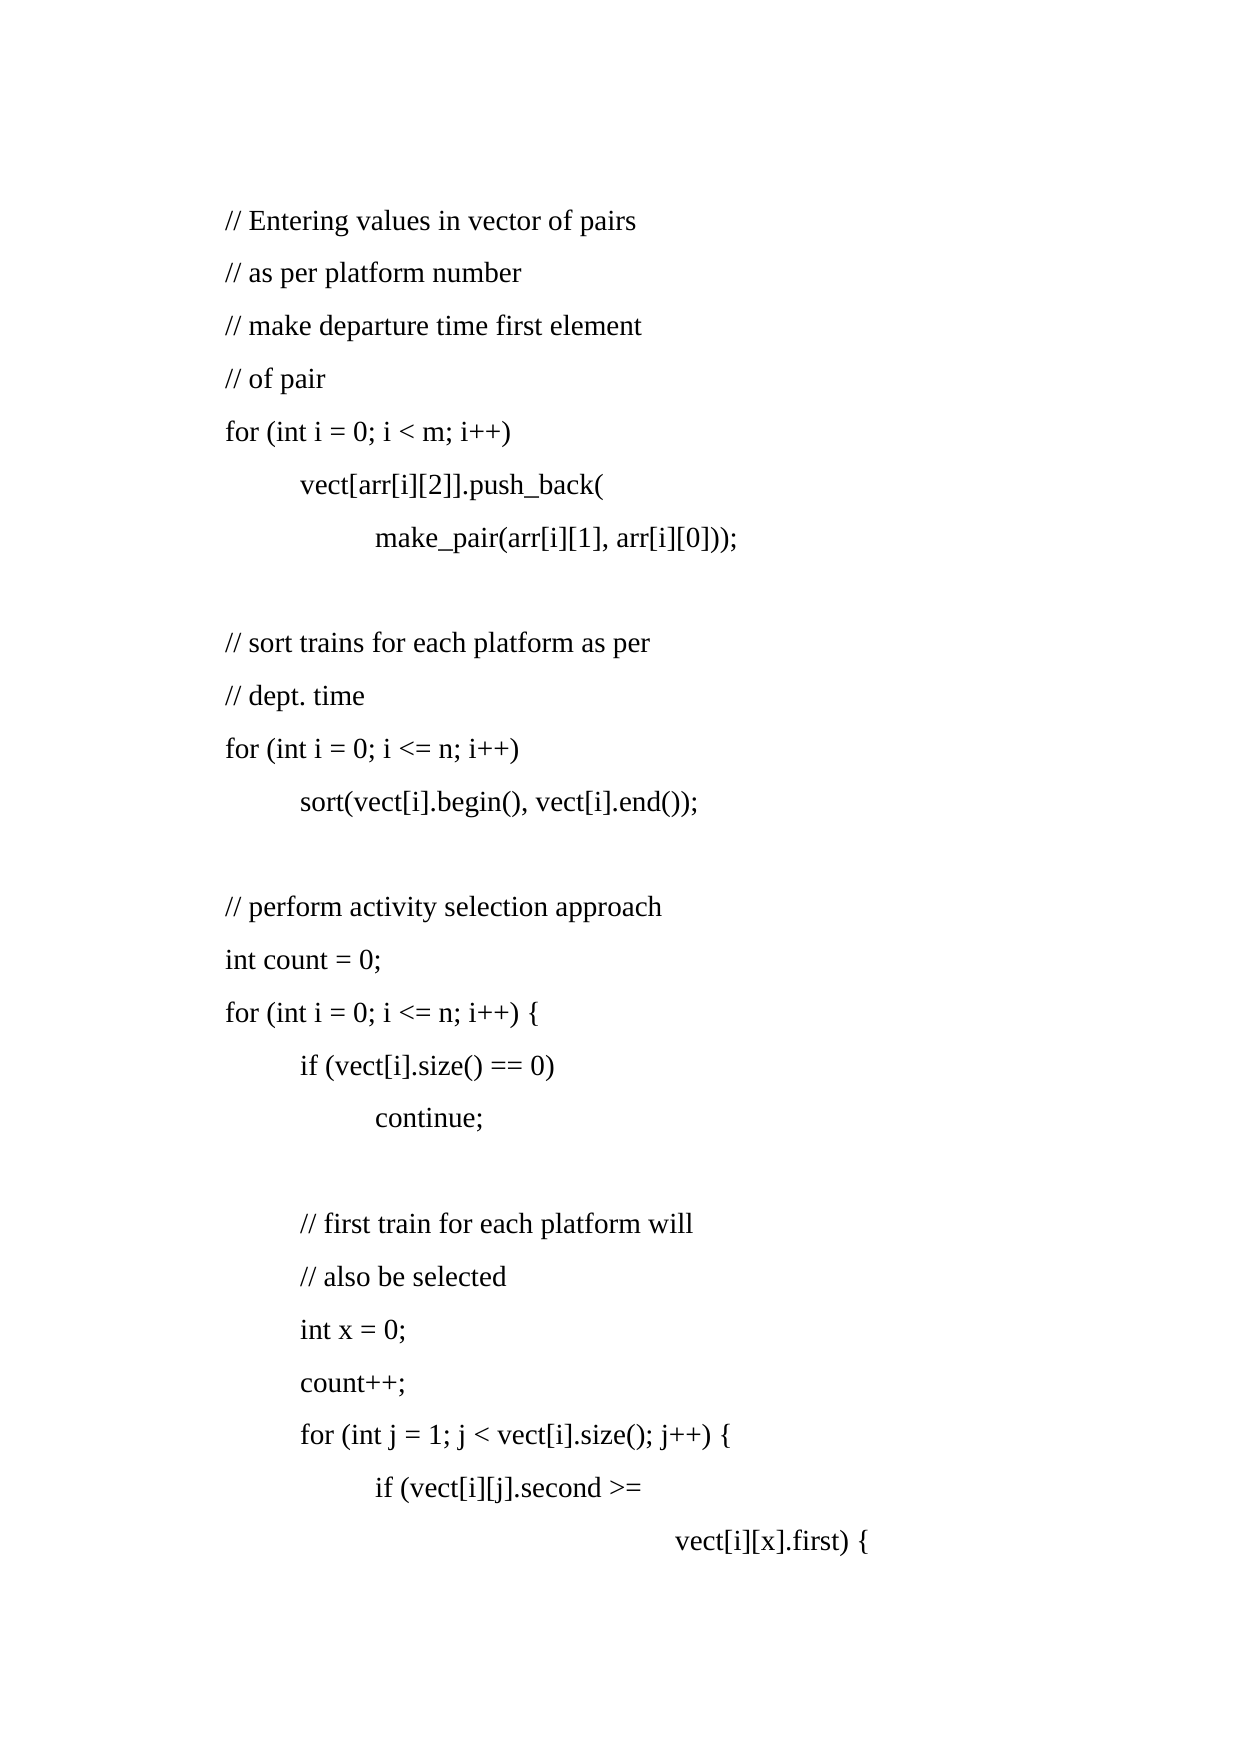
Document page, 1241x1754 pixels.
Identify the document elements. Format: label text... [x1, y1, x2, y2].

text if (vect[i].size() == 0) [150, 1048, 1090, 1081]
text int count = 0; [150, 942, 1090, 976]
text continue; [150, 1101, 1090, 1134]
text for (int i = 0; i <= n; i++) { [150, 995, 1090, 1028]
text // Entering values in vector of pairs [150, 203, 1090, 236]
text // make departure time first element [150, 308, 1090, 342]
text // sort trains for each platform as per [150, 625, 1090, 659]
text count++; [150, 1365, 1090, 1398]
text for (int i = 0; i < m; i++) [150, 414, 1090, 448]
text // perform activity selection approach [150, 889, 1090, 923]
text // as per platform number [150, 256, 1090, 289]
text // dept. time [150, 678, 1090, 712]
text // also be selected [150, 1259, 1090, 1293]
text make_pair(arr[i][1], arr[i][0])); [150, 520, 1090, 553]
text vect[arr[i][2]].push_back( [150, 467, 1090, 500]
text // first train for each platform will [150, 1206, 1090, 1240]
text vect[i][x].first) { [150, 1523, 1090, 1557]
text if (vect[i][j].second >= [150, 1470, 1090, 1504]
text for (int i = 0; i <= n; i++) [150, 731, 1090, 764]
text int x = 0; [150, 1312, 1090, 1345]
text for (int j = 1; j < vect[i].size(); j++) { [150, 1417, 1090, 1451]
text sort(vect[i].begin(), vect[i].end()); [150, 784, 1090, 817]
text // of pair [150, 361, 1090, 395]
